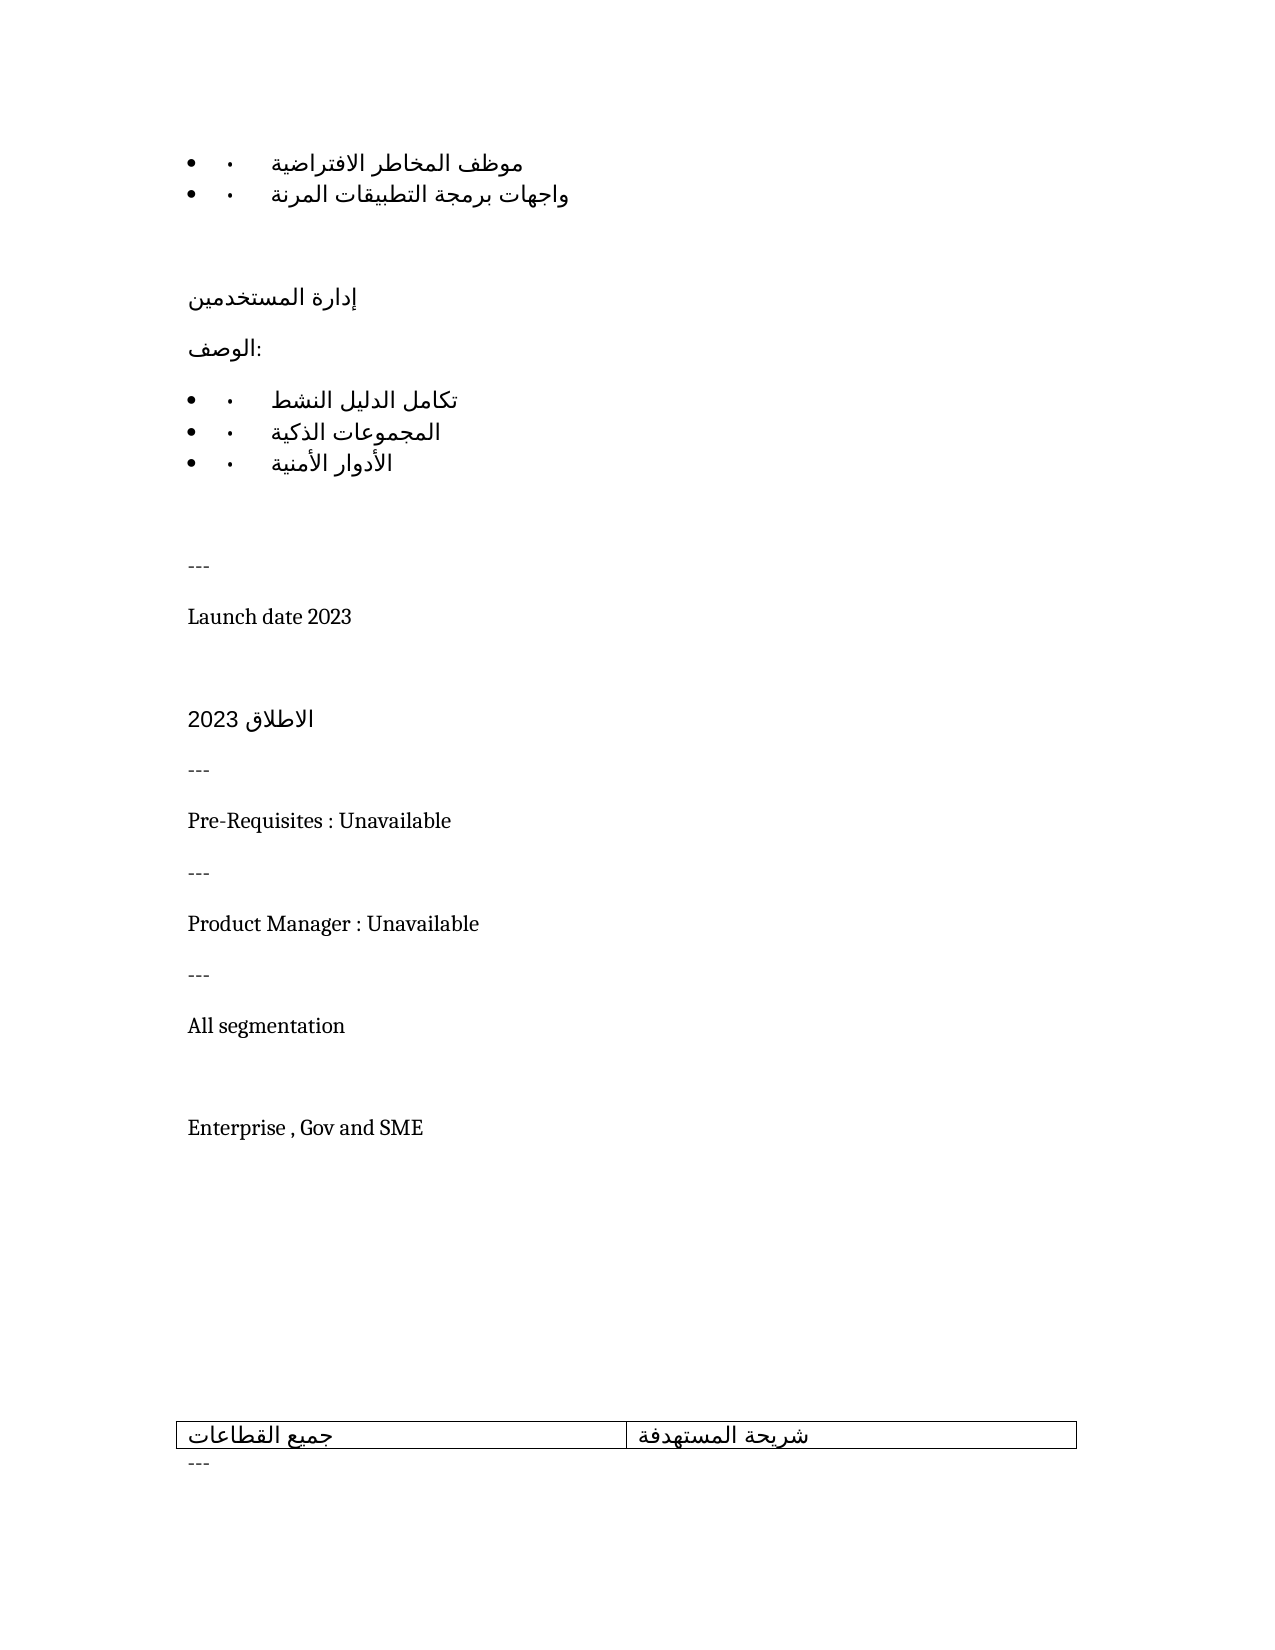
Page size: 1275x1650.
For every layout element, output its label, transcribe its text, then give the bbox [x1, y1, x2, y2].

list • واجهات برمجة التطبيقات المرنة [187, 181, 1087, 208]
text Pre-Requisites : Unavailable [187, 808, 1087, 835]
text --- [187, 961, 1087, 988]
list • تكامل الدليل النشط [187, 387, 1087, 415]
table_header جميع القطاعات [177, 1422, 626, 1448]
text --- [187, 859, 1087, 886]
text الاطلاق 2023 [187, 706, 1087, 733]
list • الأدوار الأمنية [187, 450, 1087, 477]
text إدارة المستخدمين [187, 284, 1087, 311]
text All segmentation [187, 1012, 1087, 1039]
text --- [187, 1449, 1087, 1476]
list • المجموعات الذكية [187, 419, 1087, 446]
text Enterprise , Gov and SME [187, 1114, 1087, 1141]
text الوصف: [187, 335, 1087, 363]
text Product Manager : Unavailable [187, 910, 1087, 937]
text Launch date 2023 [187, 604, 1087, 631]
text --- [187, 553, 1087, 579]
list • موظف المخاطر الافتراضية [187, 150, 1087, 177]
text --- [187, 757, 1087, 784]
table_header شريحة المستهدفة [627, 1422, 1076, 1448]
